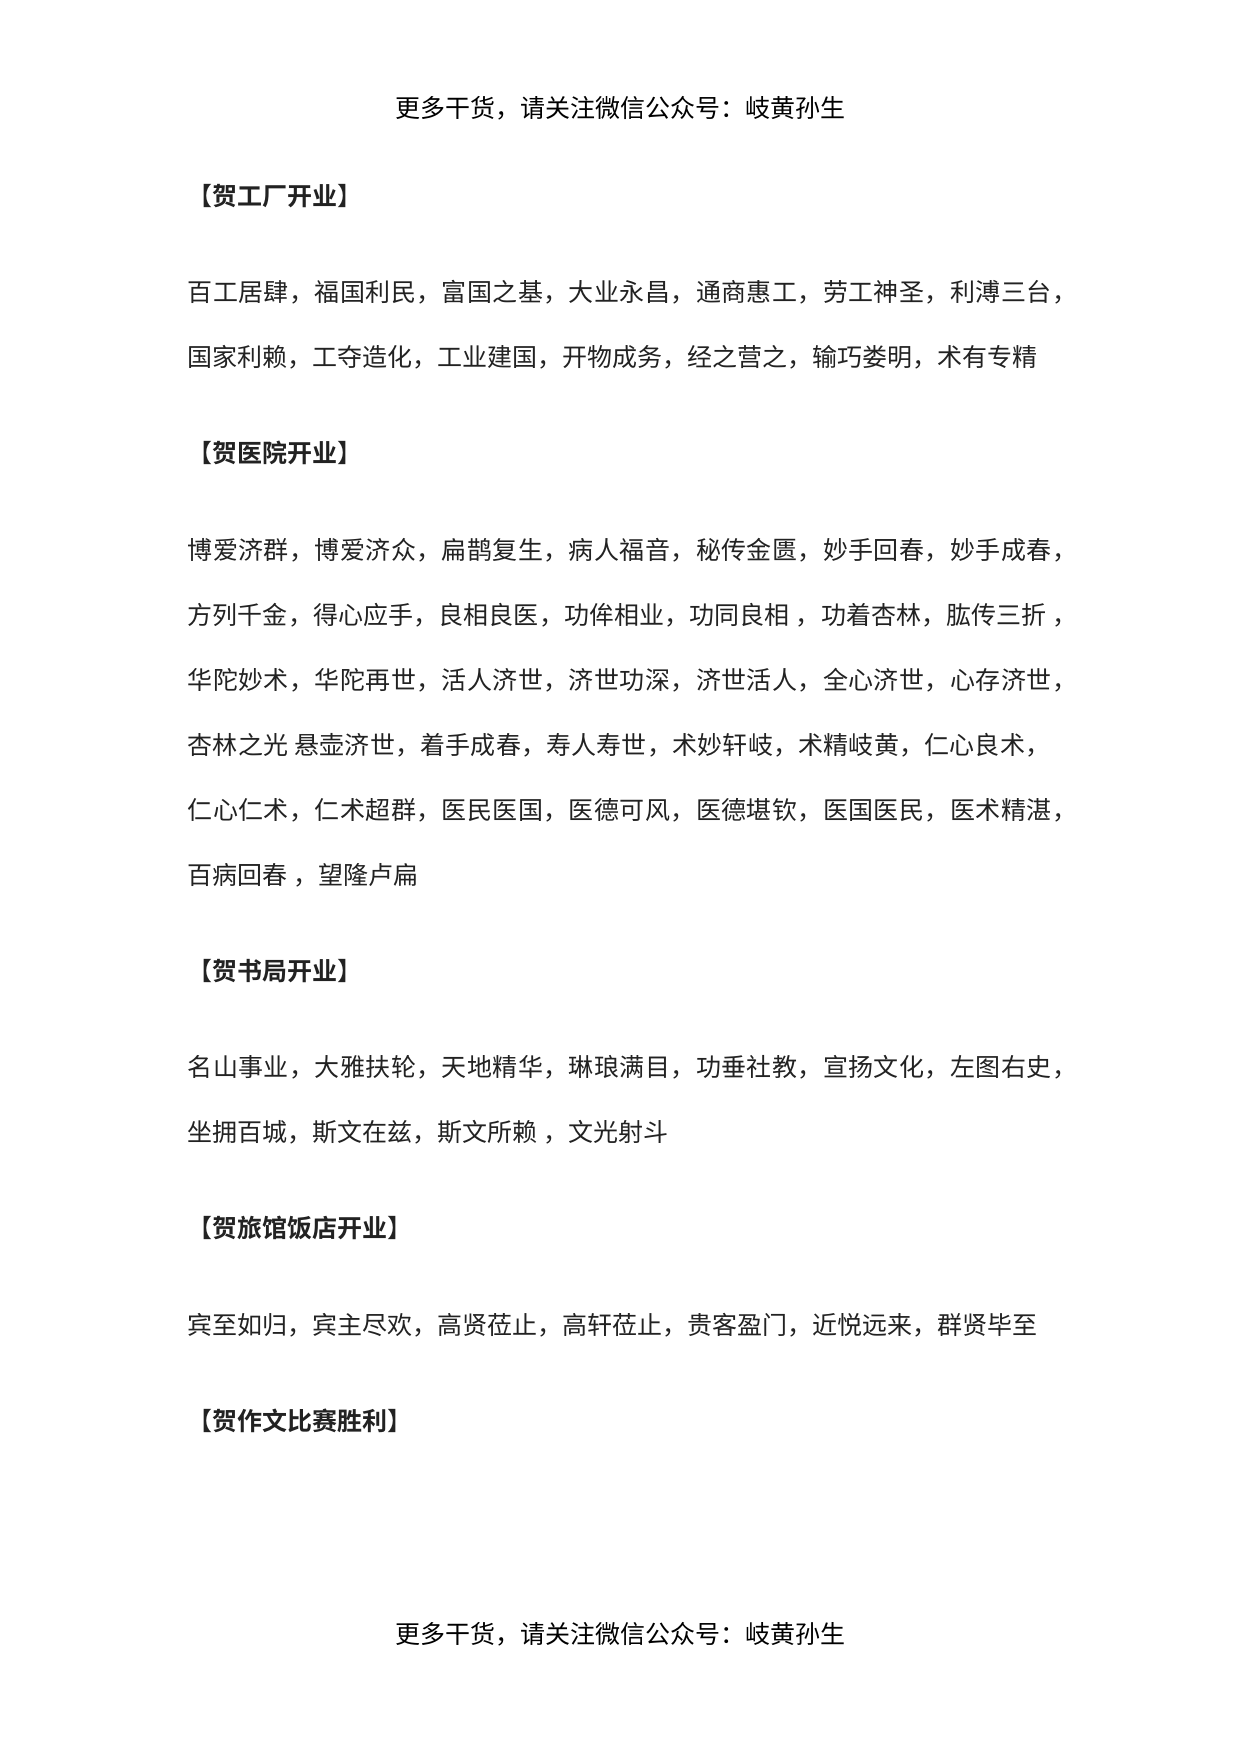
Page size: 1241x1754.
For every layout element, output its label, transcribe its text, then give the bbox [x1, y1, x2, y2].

text 百工居肆，福国利民，富国之基，大业永昌，通商惠工，劳工神圣，利溥三台，国家利赖，工夺造化，工业建国，开物成务，经之营之，输巧娄明，术有专精 [187, 258, 1053, 388]
text 【贺工厂开业】 [187, 162, 1053, 227]
text 【贺作文比赛胜利】 [187, 1387, 1053, 1452]
text 宾至如归，宾主尽欢，高贤莅止，高轩莅止，贵客盈门，近悦远来，群贤毕至 [187, 1291, 1053, 1356]
text 【贺书局开业】 [187, 937, 1053, 1002]
text 【贺医院开业】 [187, 419, 1053, 484]
text 【贺旅馆饭店开业】 [187, 1194, 1053, 1259]
text 博爱济群，博爱济众，扁鹊复生，病人福音，秘传金匮，妙手回春，妙手成春，方列千金，得心应手，良相良医，功侔相业，功同良相 ，功着杏林，肱传三折 ，华陀妙术，华陀再世，活人济世，济世功深，济世活人，全心济世，心存济世，杏林之光 悬壶济世，着手成春，寿人寿世，术妙轩岐，术精岐黄，仁心良术，仁心仁术，仁术超群，医民医国，医德可风，医德堪钦，医国医民，医术精湛，百病回春 ，望隆卢扁 [187, 516, 1053, 906]
text 名山事业，大雅扶轮，天地精华，琳琅满目，功垂社教，宣扬文化，左图右史，坐拥百城，斯文在兹，斯文所赖 ，文光射斗 [187, 1033, 1053, 1163]
